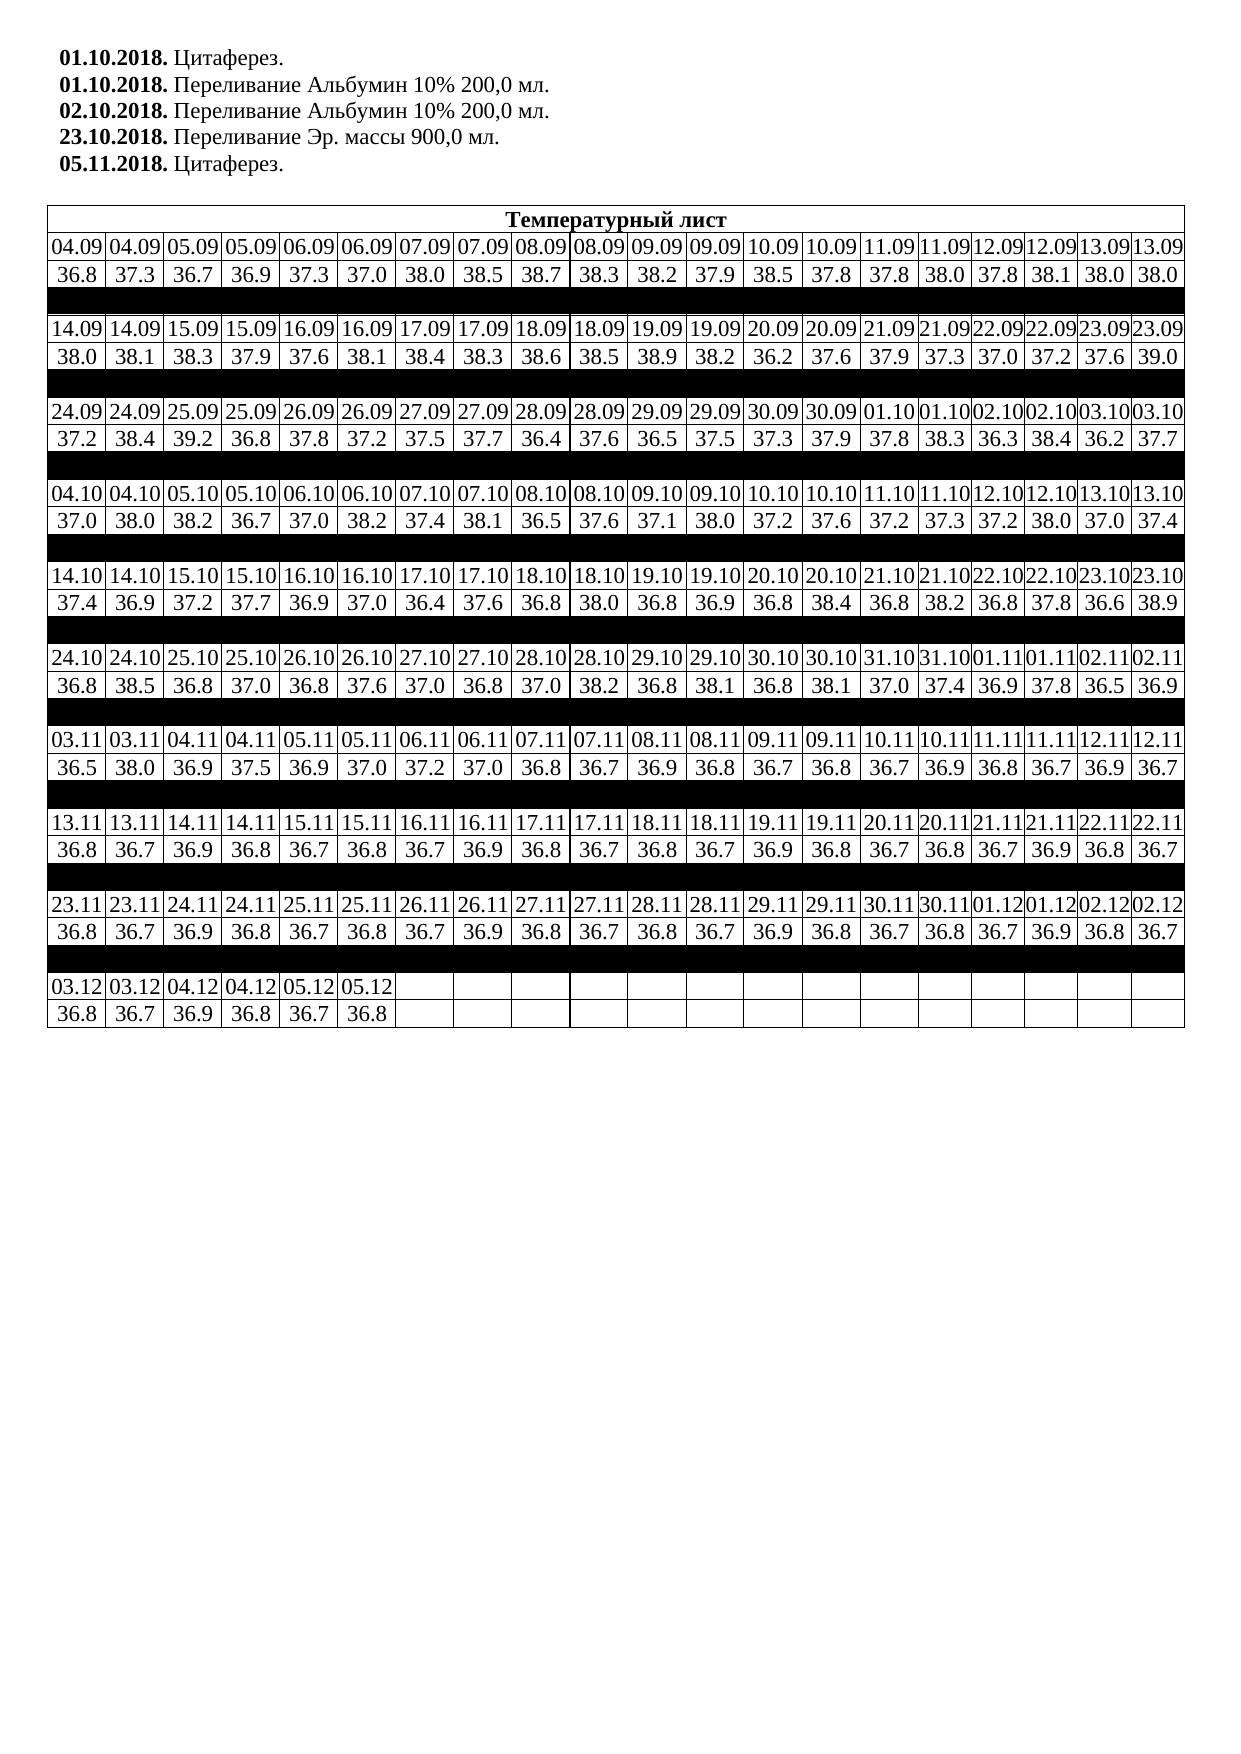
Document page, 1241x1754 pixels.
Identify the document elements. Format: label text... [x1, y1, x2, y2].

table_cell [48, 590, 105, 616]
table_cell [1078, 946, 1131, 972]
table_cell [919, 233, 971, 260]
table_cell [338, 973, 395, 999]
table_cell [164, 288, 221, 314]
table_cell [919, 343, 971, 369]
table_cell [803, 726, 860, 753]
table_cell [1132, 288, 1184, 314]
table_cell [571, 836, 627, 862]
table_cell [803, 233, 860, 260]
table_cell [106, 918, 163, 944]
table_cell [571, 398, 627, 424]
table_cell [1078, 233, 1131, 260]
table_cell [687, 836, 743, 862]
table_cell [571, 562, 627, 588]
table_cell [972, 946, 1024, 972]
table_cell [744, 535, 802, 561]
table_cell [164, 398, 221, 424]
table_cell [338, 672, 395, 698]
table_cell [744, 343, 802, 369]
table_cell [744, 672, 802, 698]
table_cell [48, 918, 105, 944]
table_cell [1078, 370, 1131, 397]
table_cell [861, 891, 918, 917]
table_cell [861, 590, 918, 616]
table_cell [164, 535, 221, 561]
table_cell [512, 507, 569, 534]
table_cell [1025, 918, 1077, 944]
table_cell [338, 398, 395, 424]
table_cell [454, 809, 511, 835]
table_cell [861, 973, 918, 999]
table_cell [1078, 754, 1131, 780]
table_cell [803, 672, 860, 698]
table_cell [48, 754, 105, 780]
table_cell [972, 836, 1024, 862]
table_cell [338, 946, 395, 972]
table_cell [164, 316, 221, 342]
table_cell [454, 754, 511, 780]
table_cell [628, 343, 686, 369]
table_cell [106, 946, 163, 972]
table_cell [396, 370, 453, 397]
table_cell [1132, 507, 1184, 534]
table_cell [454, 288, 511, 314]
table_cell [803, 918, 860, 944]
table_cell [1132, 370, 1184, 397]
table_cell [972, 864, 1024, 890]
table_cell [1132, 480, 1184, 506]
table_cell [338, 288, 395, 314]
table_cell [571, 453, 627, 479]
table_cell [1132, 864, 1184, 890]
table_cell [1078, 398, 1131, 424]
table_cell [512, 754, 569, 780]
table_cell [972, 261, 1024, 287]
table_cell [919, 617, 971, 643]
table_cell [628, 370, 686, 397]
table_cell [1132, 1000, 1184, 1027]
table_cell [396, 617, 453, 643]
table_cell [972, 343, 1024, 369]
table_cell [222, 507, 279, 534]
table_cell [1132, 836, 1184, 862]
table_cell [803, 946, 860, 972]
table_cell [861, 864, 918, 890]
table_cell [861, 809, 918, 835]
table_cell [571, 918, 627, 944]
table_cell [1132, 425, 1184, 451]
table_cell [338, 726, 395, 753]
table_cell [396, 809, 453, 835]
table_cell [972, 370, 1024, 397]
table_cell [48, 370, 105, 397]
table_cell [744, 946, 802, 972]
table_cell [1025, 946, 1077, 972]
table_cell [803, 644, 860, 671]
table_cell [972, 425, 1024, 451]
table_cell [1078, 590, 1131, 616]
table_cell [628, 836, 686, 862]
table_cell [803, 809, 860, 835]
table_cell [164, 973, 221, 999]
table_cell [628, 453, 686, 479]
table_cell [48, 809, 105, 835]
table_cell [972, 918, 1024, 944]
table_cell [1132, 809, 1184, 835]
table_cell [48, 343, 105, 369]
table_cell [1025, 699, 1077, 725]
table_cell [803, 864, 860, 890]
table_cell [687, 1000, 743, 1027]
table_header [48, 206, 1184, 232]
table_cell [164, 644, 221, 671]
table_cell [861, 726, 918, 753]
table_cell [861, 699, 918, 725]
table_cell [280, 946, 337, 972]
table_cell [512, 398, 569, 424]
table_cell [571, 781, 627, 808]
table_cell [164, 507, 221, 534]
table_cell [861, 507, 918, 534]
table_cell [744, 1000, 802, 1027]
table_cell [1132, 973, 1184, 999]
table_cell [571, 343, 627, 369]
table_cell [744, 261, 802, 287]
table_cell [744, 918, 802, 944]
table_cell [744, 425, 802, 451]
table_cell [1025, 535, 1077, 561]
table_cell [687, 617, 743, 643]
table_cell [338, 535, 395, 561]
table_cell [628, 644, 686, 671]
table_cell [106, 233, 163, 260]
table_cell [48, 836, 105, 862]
text 01.10.2018. Цитаферез. [59, 44, 1181, 71]
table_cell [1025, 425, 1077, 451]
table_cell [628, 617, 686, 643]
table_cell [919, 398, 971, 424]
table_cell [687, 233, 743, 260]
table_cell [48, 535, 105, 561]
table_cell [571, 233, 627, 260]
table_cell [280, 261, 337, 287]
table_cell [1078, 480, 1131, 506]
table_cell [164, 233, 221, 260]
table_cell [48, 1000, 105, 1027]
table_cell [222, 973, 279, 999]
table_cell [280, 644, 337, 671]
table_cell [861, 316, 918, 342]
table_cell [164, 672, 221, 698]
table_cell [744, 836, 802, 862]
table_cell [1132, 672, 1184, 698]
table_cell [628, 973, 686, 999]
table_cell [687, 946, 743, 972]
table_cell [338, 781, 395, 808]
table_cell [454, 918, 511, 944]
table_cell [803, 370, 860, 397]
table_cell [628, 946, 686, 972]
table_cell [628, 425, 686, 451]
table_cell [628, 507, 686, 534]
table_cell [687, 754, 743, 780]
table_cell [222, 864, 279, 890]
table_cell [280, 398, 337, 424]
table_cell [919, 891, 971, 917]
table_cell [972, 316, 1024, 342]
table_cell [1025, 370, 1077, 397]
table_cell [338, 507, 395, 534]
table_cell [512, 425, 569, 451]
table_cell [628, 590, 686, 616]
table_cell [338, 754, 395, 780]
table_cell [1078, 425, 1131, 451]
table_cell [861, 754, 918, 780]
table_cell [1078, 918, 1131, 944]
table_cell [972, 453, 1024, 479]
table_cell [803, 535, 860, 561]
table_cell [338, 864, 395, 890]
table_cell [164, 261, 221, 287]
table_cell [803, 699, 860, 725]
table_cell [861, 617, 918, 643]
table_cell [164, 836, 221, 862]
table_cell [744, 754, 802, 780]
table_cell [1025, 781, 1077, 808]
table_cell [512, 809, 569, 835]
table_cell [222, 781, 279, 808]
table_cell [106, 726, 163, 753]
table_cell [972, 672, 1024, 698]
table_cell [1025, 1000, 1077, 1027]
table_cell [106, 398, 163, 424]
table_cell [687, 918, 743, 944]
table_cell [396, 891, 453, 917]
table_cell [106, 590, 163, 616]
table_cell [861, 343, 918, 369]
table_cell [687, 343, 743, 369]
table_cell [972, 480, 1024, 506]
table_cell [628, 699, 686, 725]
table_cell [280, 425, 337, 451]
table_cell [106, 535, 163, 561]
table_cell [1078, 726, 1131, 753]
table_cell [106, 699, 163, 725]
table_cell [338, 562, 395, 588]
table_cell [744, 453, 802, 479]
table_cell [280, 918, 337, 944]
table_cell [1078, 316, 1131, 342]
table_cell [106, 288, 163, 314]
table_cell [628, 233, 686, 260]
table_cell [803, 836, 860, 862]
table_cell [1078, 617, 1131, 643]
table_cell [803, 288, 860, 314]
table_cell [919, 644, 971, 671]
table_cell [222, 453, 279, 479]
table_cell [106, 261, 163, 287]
text 05.11.2018. Цитаферез. [59, 150, 1181, 176]
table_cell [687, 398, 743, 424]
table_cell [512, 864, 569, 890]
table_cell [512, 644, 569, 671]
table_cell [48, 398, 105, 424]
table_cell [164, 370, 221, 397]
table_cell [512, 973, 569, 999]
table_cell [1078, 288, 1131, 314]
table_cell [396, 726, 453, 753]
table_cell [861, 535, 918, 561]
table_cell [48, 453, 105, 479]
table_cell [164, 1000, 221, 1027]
text 01.10.2018. Переливание Альбумин 10% 200,0 мл. [59, 71, 1181, 97]
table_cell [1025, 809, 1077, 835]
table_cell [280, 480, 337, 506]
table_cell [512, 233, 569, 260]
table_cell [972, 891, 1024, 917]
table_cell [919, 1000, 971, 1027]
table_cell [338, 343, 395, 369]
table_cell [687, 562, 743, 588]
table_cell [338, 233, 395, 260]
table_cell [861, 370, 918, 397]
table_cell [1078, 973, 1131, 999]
text 23.10.2018. Переливание Эр. массы 900,0 мл. [59, 123, 1181, 150]
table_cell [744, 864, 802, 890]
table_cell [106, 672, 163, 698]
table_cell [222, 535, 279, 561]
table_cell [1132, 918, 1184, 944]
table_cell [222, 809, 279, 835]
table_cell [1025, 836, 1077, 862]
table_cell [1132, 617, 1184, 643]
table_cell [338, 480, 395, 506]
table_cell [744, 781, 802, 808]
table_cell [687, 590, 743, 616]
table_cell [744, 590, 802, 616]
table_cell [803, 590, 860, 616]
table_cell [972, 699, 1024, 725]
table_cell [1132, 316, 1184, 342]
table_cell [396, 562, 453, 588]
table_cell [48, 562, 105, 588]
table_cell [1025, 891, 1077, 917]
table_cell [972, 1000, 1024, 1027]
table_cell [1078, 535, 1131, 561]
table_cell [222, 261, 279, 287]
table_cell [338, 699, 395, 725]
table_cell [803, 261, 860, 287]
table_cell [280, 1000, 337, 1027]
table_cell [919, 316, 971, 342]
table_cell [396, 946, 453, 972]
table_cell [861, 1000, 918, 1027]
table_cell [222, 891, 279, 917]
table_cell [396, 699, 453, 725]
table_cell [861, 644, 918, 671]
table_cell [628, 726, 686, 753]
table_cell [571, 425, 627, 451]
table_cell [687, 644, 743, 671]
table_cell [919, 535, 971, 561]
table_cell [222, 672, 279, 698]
text 02.10.2018. Переливание Альбумин 10% 200,0 мл. [59, 97, 1181, 123]
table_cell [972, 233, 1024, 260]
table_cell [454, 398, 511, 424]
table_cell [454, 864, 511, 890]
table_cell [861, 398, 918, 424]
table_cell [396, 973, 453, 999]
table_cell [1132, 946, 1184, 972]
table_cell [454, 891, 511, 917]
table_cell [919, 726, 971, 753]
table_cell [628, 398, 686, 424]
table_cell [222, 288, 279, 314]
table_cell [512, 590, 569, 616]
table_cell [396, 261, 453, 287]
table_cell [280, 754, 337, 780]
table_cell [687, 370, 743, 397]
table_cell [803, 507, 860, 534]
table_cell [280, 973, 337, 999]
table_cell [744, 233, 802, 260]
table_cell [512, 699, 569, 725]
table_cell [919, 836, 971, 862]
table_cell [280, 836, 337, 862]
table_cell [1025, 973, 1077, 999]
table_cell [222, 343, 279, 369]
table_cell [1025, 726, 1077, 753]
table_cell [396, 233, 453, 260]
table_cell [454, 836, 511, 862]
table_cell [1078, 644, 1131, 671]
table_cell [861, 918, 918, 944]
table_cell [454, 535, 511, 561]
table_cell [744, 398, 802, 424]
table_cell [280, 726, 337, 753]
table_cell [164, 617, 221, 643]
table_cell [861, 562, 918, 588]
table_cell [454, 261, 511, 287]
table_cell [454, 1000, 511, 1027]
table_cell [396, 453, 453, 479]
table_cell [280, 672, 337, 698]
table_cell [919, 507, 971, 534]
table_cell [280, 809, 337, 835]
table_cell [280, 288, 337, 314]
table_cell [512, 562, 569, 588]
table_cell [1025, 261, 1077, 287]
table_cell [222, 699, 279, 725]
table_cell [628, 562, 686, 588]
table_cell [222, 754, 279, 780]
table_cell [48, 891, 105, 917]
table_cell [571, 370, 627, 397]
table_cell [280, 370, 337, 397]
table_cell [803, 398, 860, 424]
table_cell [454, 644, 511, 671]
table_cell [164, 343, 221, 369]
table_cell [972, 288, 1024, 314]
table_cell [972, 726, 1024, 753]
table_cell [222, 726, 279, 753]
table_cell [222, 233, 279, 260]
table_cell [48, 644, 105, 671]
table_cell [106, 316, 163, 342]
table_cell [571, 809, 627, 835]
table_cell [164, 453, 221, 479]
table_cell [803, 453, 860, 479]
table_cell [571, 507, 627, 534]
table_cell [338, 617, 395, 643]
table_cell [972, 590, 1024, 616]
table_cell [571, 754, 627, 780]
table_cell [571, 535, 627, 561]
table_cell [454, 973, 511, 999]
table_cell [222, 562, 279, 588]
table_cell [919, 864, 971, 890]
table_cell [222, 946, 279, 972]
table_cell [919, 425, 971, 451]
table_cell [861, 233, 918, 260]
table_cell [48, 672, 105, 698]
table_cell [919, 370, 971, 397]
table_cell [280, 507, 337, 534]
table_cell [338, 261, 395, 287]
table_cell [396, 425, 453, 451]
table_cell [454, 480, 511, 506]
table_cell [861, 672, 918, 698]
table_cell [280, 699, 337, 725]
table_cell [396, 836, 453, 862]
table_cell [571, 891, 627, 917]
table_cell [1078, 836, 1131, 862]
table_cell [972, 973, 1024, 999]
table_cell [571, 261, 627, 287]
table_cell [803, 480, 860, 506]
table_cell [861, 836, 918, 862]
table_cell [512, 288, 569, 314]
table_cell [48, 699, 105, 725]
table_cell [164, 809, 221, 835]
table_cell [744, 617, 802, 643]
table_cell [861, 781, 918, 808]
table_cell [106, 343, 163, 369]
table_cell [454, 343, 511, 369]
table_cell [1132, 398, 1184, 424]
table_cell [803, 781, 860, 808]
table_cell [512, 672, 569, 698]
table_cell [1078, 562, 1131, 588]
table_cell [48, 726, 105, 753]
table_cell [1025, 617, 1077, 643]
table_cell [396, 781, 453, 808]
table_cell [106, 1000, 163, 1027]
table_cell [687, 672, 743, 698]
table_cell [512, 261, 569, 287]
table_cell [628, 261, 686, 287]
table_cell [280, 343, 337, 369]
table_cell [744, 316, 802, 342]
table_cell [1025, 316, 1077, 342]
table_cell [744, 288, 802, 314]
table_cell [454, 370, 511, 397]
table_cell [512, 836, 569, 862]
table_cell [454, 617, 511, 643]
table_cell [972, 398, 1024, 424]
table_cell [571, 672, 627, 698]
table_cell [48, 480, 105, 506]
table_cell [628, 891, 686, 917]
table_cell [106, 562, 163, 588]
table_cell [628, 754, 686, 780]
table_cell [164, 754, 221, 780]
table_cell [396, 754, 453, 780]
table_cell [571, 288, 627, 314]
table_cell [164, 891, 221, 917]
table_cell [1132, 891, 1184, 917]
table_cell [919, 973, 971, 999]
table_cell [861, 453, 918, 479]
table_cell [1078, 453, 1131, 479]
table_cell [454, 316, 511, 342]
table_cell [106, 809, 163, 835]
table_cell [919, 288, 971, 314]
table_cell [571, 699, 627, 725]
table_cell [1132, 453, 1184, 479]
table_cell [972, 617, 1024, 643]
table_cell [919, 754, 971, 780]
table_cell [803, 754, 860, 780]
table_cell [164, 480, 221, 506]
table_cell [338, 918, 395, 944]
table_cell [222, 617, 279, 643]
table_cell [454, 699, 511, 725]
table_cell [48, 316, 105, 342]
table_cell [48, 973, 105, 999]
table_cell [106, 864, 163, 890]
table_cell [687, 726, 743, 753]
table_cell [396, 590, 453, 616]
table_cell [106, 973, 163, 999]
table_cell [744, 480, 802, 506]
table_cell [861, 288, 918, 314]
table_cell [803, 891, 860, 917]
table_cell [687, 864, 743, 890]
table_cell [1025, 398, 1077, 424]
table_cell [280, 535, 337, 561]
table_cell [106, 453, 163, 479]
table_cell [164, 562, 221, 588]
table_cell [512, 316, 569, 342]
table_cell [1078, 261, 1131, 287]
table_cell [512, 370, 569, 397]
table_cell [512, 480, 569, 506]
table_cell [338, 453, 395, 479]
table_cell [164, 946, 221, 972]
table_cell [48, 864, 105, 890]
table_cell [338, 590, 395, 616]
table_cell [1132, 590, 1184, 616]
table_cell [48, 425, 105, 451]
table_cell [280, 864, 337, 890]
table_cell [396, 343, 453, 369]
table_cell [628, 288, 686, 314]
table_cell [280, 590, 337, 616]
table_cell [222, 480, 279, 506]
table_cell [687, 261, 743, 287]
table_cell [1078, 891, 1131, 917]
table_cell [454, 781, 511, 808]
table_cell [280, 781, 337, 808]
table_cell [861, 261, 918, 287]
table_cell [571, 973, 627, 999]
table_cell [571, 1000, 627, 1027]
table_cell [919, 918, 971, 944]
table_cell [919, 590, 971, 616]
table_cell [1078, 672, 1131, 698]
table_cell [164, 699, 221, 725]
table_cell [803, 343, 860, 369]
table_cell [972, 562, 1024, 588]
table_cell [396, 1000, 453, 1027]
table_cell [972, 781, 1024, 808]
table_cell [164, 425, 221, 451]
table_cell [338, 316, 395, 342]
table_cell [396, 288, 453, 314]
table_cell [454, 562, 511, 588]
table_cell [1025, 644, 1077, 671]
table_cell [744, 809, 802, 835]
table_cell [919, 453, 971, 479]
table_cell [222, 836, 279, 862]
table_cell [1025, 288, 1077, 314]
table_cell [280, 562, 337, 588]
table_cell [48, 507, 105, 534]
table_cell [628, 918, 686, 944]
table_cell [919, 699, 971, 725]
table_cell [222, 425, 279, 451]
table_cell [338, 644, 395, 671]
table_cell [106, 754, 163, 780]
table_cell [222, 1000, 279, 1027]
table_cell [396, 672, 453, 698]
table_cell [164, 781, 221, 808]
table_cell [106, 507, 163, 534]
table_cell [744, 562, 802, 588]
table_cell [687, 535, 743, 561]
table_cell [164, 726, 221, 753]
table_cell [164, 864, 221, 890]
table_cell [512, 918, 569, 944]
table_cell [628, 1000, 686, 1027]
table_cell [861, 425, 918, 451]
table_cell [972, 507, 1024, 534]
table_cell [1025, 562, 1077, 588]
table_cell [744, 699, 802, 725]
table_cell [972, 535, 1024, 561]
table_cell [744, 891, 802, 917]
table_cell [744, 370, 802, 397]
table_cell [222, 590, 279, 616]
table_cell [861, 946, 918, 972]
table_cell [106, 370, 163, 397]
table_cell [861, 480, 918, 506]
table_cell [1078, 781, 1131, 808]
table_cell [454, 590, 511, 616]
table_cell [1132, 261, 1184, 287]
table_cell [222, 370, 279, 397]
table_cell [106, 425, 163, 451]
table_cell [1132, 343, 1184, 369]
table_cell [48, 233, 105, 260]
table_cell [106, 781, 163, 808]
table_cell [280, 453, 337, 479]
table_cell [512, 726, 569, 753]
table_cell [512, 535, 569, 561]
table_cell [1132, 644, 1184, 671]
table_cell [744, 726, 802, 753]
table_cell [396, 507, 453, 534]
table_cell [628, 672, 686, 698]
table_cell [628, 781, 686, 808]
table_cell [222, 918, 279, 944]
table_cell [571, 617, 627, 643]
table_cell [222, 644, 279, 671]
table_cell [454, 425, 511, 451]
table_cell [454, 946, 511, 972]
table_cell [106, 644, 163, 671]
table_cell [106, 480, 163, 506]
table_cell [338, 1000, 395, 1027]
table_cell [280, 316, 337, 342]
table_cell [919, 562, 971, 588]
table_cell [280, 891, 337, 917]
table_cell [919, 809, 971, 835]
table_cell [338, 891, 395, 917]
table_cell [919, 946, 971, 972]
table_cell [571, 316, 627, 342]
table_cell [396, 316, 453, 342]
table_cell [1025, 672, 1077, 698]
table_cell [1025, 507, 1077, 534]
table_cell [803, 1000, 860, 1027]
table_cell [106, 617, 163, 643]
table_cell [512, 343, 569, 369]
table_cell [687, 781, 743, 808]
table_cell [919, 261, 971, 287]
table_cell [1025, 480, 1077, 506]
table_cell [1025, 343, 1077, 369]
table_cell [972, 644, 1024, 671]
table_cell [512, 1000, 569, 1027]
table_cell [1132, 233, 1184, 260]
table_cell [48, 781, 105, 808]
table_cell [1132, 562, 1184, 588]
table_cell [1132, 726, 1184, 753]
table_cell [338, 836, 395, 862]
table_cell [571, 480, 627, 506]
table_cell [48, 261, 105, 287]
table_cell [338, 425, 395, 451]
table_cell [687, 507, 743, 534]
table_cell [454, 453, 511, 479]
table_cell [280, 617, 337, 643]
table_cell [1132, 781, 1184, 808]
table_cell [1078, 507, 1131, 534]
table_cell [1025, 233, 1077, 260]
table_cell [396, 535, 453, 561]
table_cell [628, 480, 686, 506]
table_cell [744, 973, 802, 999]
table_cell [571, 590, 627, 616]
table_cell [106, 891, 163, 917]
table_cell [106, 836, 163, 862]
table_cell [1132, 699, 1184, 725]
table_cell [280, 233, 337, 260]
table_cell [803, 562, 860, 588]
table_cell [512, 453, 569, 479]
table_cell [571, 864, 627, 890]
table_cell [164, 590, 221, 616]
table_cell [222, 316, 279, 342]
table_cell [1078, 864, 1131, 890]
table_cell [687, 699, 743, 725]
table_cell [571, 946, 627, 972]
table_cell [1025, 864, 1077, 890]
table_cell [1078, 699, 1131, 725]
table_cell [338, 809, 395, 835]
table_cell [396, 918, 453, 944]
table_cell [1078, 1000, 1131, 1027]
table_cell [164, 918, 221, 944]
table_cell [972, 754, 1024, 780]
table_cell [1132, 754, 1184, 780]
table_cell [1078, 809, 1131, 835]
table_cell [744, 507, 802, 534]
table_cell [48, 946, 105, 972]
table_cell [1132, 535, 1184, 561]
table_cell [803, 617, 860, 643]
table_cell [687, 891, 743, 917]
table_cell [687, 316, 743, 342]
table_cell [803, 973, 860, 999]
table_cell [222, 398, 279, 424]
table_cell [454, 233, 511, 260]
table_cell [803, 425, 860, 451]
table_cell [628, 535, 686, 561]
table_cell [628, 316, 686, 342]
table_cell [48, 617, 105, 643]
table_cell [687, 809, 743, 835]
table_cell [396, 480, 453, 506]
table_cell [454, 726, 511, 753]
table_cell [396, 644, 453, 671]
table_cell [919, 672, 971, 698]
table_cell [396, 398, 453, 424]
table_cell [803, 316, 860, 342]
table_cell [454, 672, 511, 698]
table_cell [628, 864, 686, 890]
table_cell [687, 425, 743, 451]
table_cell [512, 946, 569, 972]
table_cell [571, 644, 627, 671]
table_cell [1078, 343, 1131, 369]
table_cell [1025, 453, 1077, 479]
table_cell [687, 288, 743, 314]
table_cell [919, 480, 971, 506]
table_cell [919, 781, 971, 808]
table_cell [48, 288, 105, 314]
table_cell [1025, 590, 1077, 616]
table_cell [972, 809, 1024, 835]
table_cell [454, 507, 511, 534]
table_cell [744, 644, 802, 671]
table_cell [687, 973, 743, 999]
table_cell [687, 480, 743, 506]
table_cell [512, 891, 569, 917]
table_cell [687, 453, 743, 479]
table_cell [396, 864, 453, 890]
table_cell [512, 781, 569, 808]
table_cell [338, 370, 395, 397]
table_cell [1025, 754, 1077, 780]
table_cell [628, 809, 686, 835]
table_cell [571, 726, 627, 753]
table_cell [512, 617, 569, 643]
